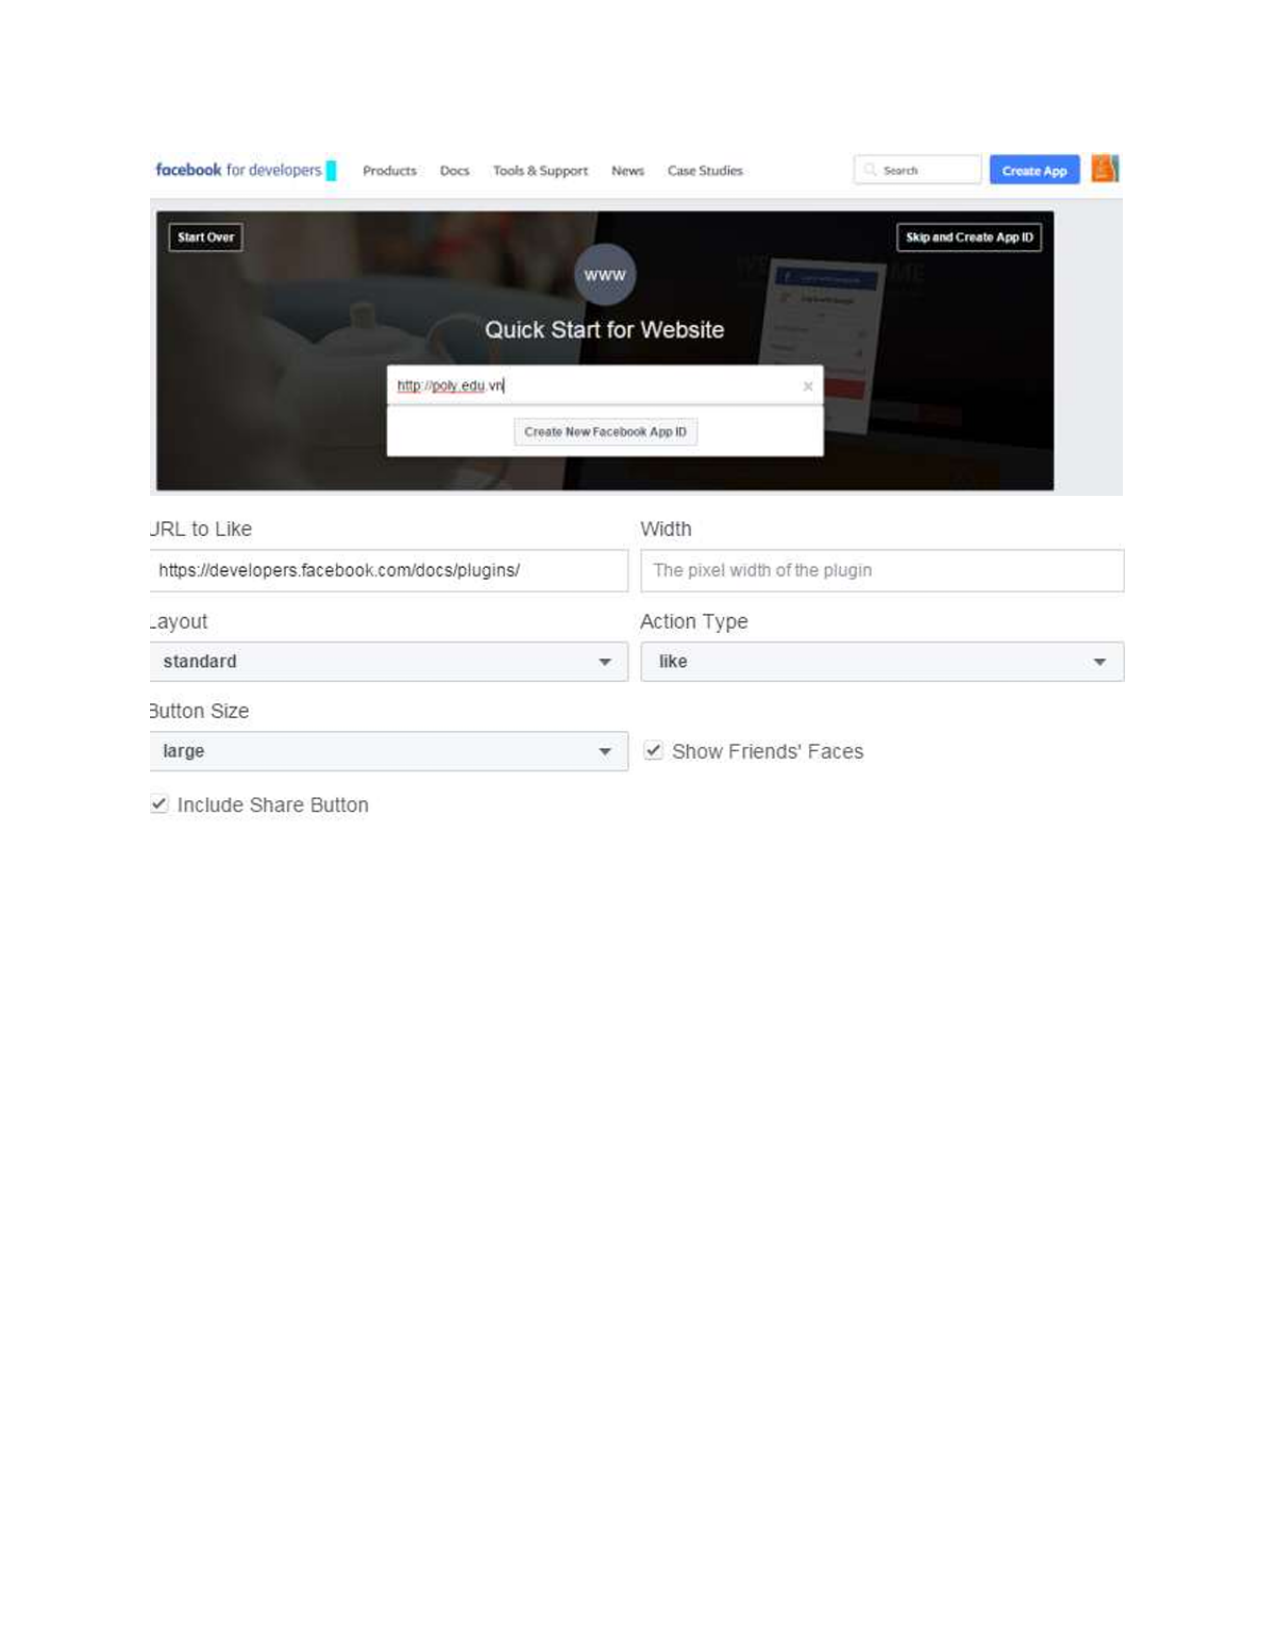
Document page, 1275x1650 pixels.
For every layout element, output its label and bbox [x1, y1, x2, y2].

picture [150, 503, 1125, 829]
picture [150, 150, 1125, 499]
